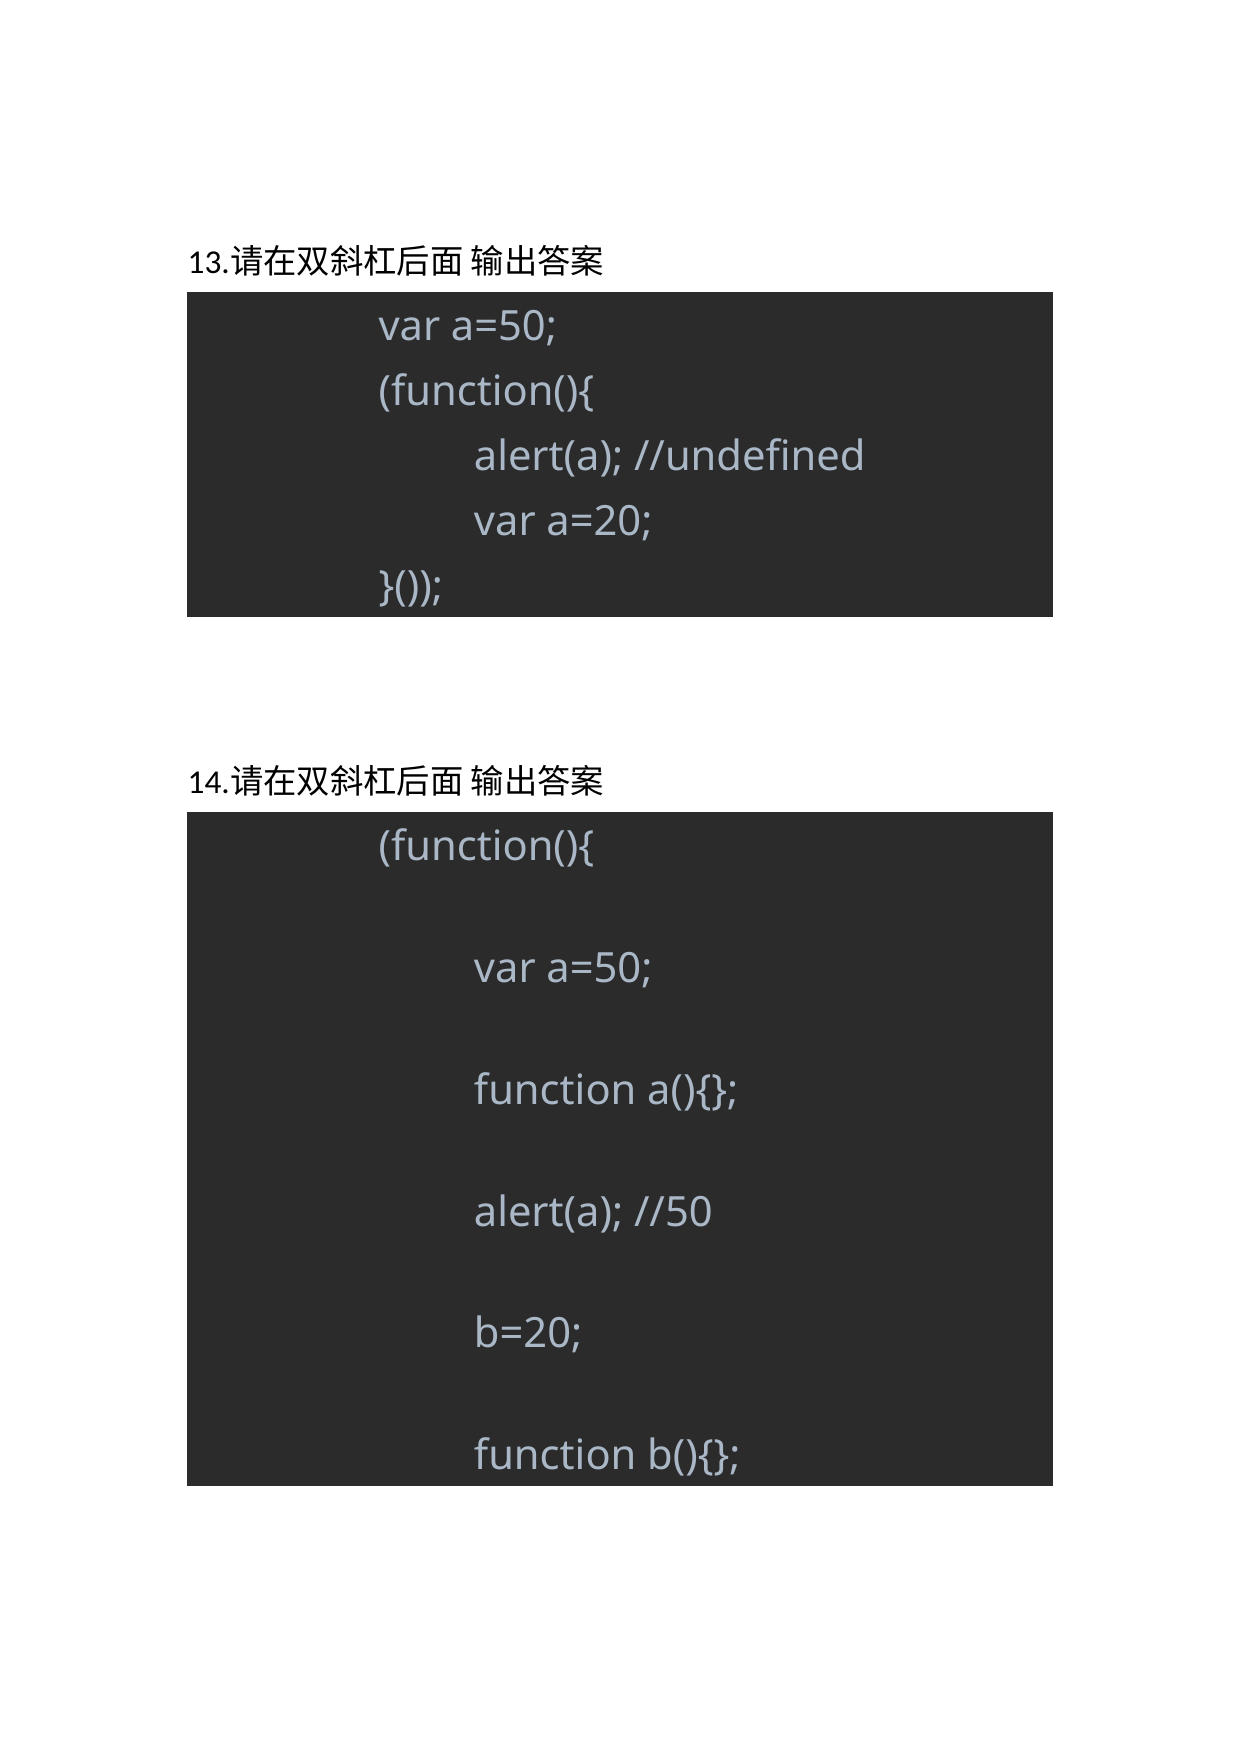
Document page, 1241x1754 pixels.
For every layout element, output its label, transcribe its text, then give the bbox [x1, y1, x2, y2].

text }()); [187, 552, 1053, 617]
text 14.请在双斜杠后面 输出答案 [187, 747, 1053, 812]
text var a=50; [187, 934, 1053, 999]
text (function(){ [187, 812, 1053, 877]
text b=20; [187, 1299, 1053, 1364]
text alert(a); //50 [187, 1177, 1053, 1242]
text function b(){}; [187, 1421, 1053, 1486]
text 13.请在双斜杠后面 输出答案 [187, 227, 1053, 292]
text (function(){ [187, 357, 1053, 422]
text alert(a); //undefined [187, 422, 1053, 487]
text var a=20; [187, 487, 1053, 552]
text function a(){}; [187, 1056, 1053, 1121]
text var a=50; [187, 292, 1053, 357]
